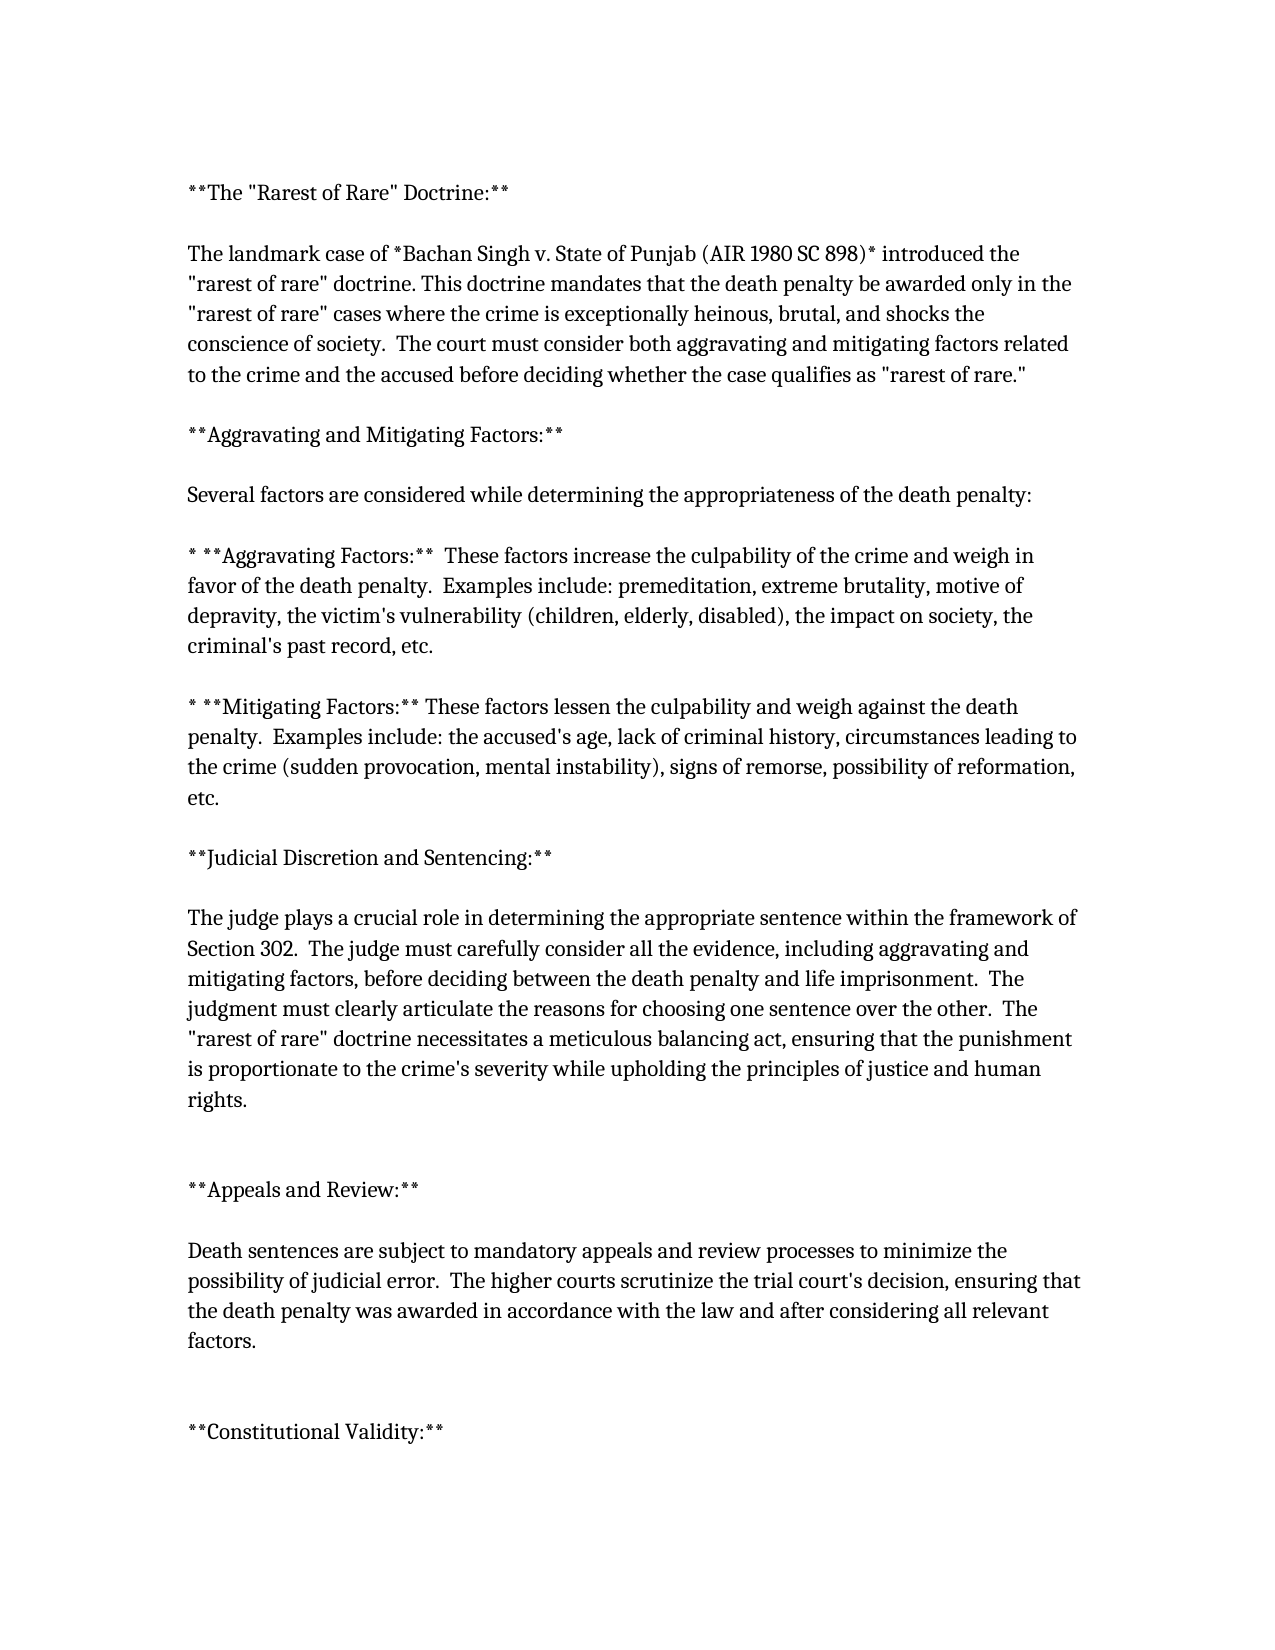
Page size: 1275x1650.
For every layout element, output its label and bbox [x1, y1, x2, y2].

text [187, 150, 1087, 1475]
